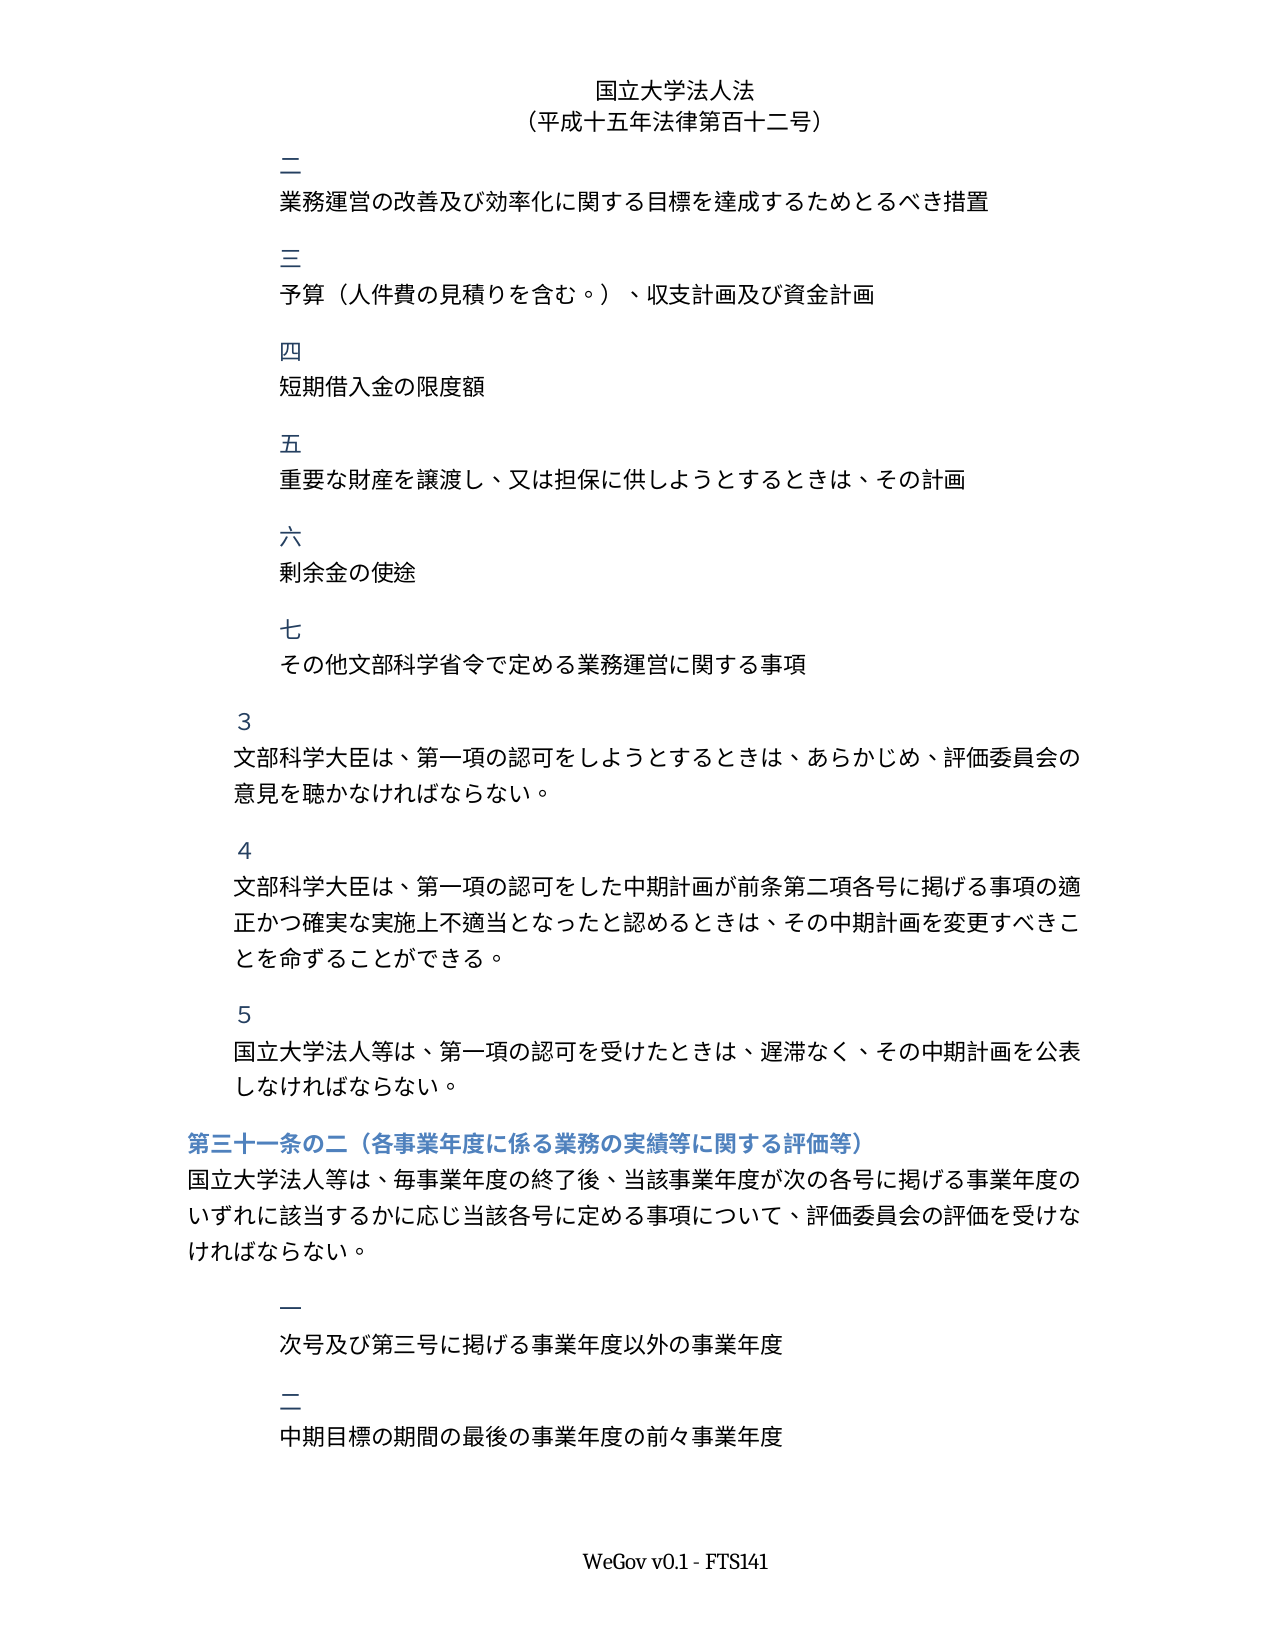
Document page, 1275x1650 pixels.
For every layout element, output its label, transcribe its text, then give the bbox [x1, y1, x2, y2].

subtitle ５ [233, 999, 1087, 1031]
text 国立大学法人等は、毎事業年度の終了後、当該事業年度が次の各号に掲げる事業年度のいずれに該当するかに応じ当該各号に定める事項について、評価委員会の評価を受けなければならない。 [187, 1164, 1087, 1267]
text 文部科学大臣は、第一項の認可をしようとするときは、あらかじめ、評価委員会の意見を聴かなければならない。 [233, 742, 1087, 809]
text 剰余金の使途 [279, 557, 1087, 588]
subtitle 七 [279, 613, 1087, 645]
text 文部科学大臣は、第一項の認可をした中期計画が前条第二項各号に掲げる事項の適正かつ確実な実施上不適当となったと認めるときは、その中期計画を変更すべきことを命ずることができる。 [233, 871, 1087, 974]
subtitle ３ [233, 706, 1087, 737]
subtitle 三 [279, 243, 1087, 274]
text 国立大学法人等は、第一項の認可を受けたときは、遅滞なく、その中期計画を公表しなければならない。 [233, 1035, 1087, 1103]
subtitle 五 [279, 428, 1087, 459]
text 短期借入金の限度額 [279, 371, 1087, 403]
text 業務運営の改善及び効率化に関する目標を達成するためとるべき措置 [279, 186, 1087, 217]
subtitle 六 [279, 521, 1087, 552]
text 中期目標の期間の最後の事業年度の前々事業年度 [279, 1421, 1087, 1453]
subtitle ４ [233, 835, 1087, 866]
subtitle 第三十一条の二（各事業年度に係る業務の実績等に関する評価等） [187, 1128, 1087, 1159]
text 次号及び第三号に掲げる事業年度以外の事業年度 [279, 1329, 1087, 1360]
text 重要な財産を譲渡し、又は担保に供しようとするときは、その計画 [279, 464, 1087, 495]
subtitle 二 [279, 150, 1087, 181]
subtitle 四 [279, 335, 1087, 367]
text その他文部科学省令で定める業務運営に関する事項 [279, 649, 1087, 681]
text 予算（人件費の見積りを含む。）、収支計画及び資金計画 [279, 279, 1087, 310]
subtitle 二 [279, 1385, 1087, 1417]
subtitle 一 [279, 1293, 1087, 1324]
